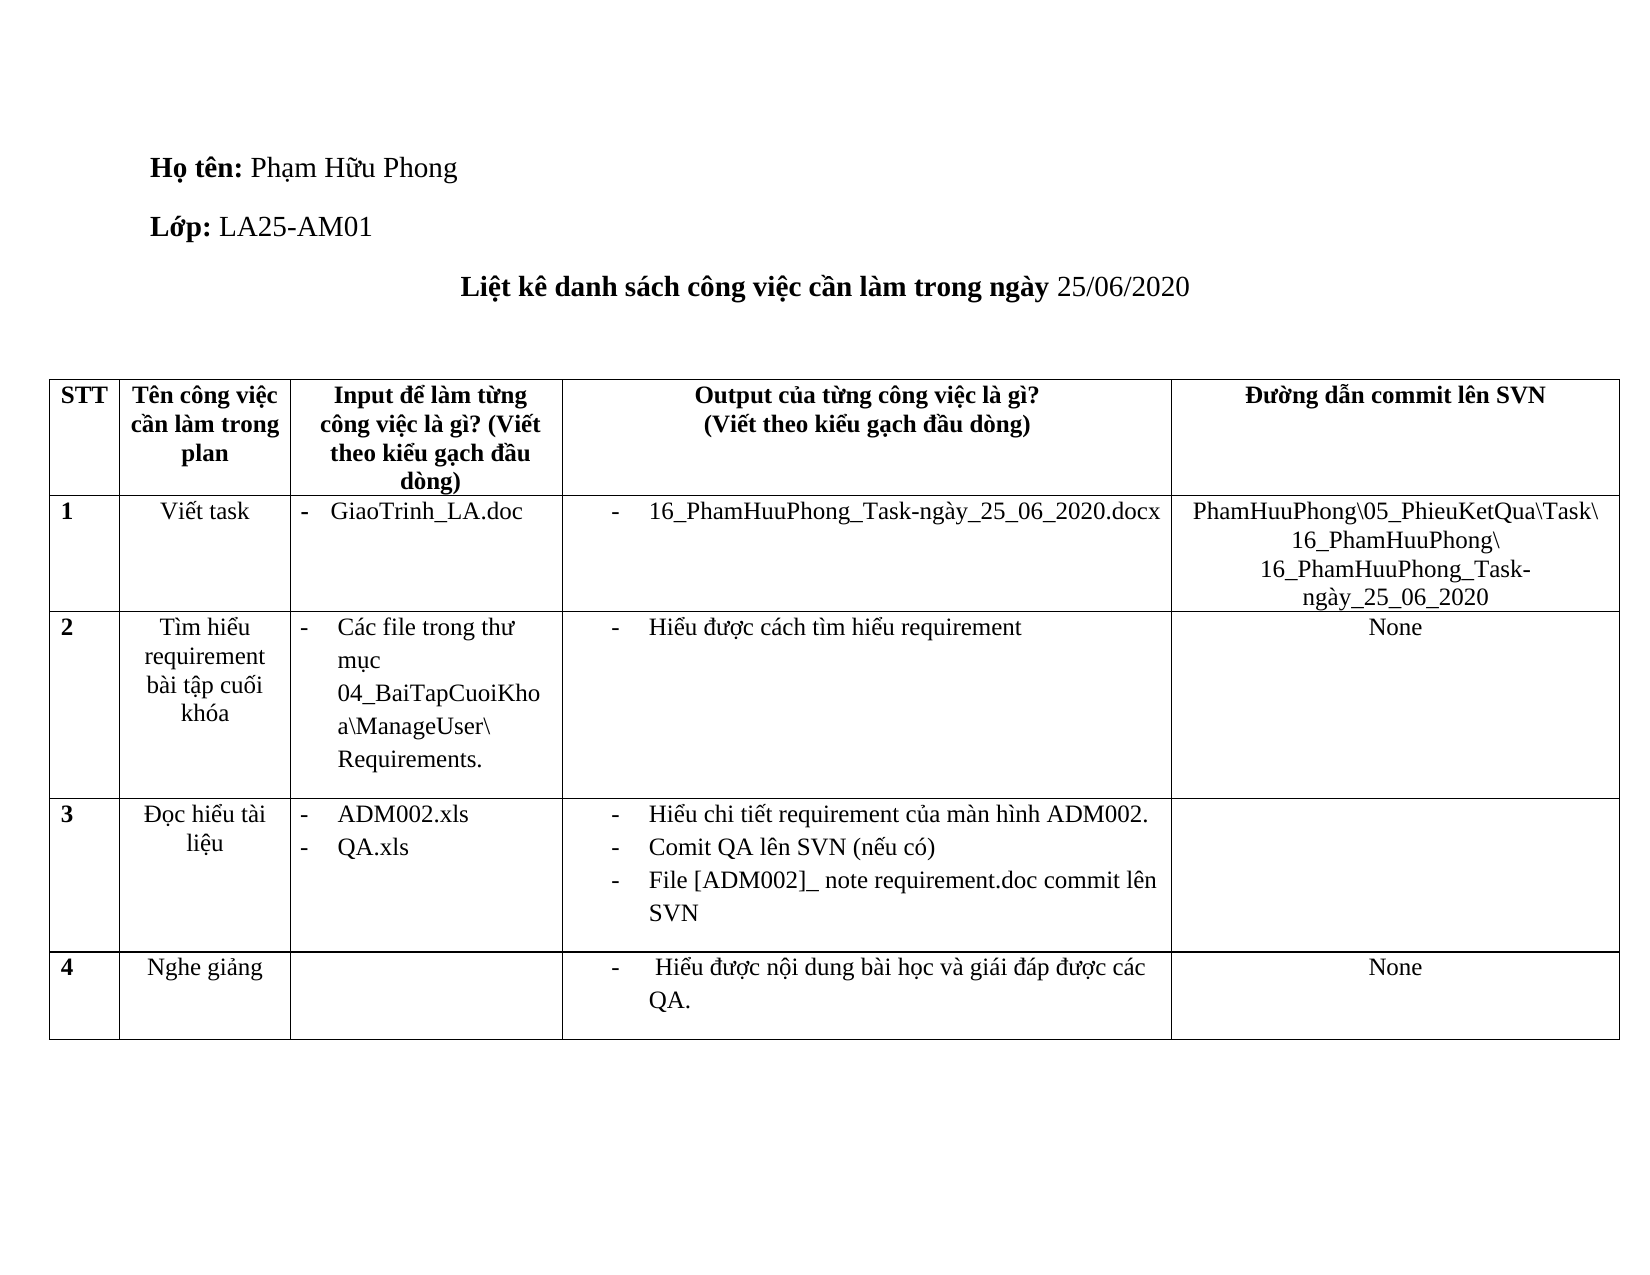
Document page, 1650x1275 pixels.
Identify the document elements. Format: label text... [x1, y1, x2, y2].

table_cell Nghe giảng [120, 953, 290, 1039]
table_cell Các file trong thư mục 04_BaiTapCuoiKhoa\ManageUser\Requirements. [291, 612, 562, 798]
table_cell ADM002.xls QA.xls [291, 799, 562, 951]
table_cell [291, 953, 562, 1039]
table_cell PhamHuuPhong\05_PhieuKetQua\Task\16_PhamHuuPhong\16_PhamHuuPhong_Task-ngày_25_06_2020 [1172, 496, 1619, 611]
table_cell 16_PhamHuuPhong_Task-ngày_25_06_2020.docx [563, 496, 1171, 611]
table_header Output của từng công việc là gì? (Viết theo kiểu gạch đầu dòng) [563, 380, 1171, 495]
table_cell [1172, 799, 1619, 951]
table_cell 1 [50, 496, 119, 611]
table_cell Tìm hiểu requirement bài tập cuối khóa [120, 612, 290, 798]
table_cell Hiểu được nội dung bài học và giái đáp được các QA. [563, 953, 1171, 1039]
table_header Tên công việc cần làm trong plan [120, 380, 290, 495]
table_header Đường dẫn commit lên SVN [1172, 380, 1619, 495]
table_cell Đọc hiểu tài liệu [120, 799, 290, 951]
table_header Input để làm từng công việc là gì? (Viết theo kiểu gạch đầu dòng) [291, 380, 562, 495]
table_cell 4 [50, 953, 119, 1039]
table_header STT [50, 380, 119, 495]
table_cell None [1172, 612, 1619, 798]
table_cell 3 [50, 799, 119, 951]
text Lớp: LA25-AM01 [150, 209, 1500, 243]
table_cell Hiểu chi tiết requirement của màn hình ADM002. Comit QA lên SVN (nếu có) File [ADM002]_ note requirement.doc commit lên SVN [563, 799, 1171, 951]
text Họ tên: Phạm Hữu Phong [150, 150, 1500, 183]
text Liệt kê danh sách công việc cần làm trong ngày 25/06/2020 [150, 269, 1500, 302]
table_cell Hiểu được cách tìm hiểu requirement [563, 612, 1171, 798]
table_cell GiaoTrinh_LA.doc [291, 496, 562, 611]
table_cell 2 [50, 612, 119, 798]
table_cell None [1172, 953, 1619, 1039]
table_cell Viết task [120, 496, 290, 611]
